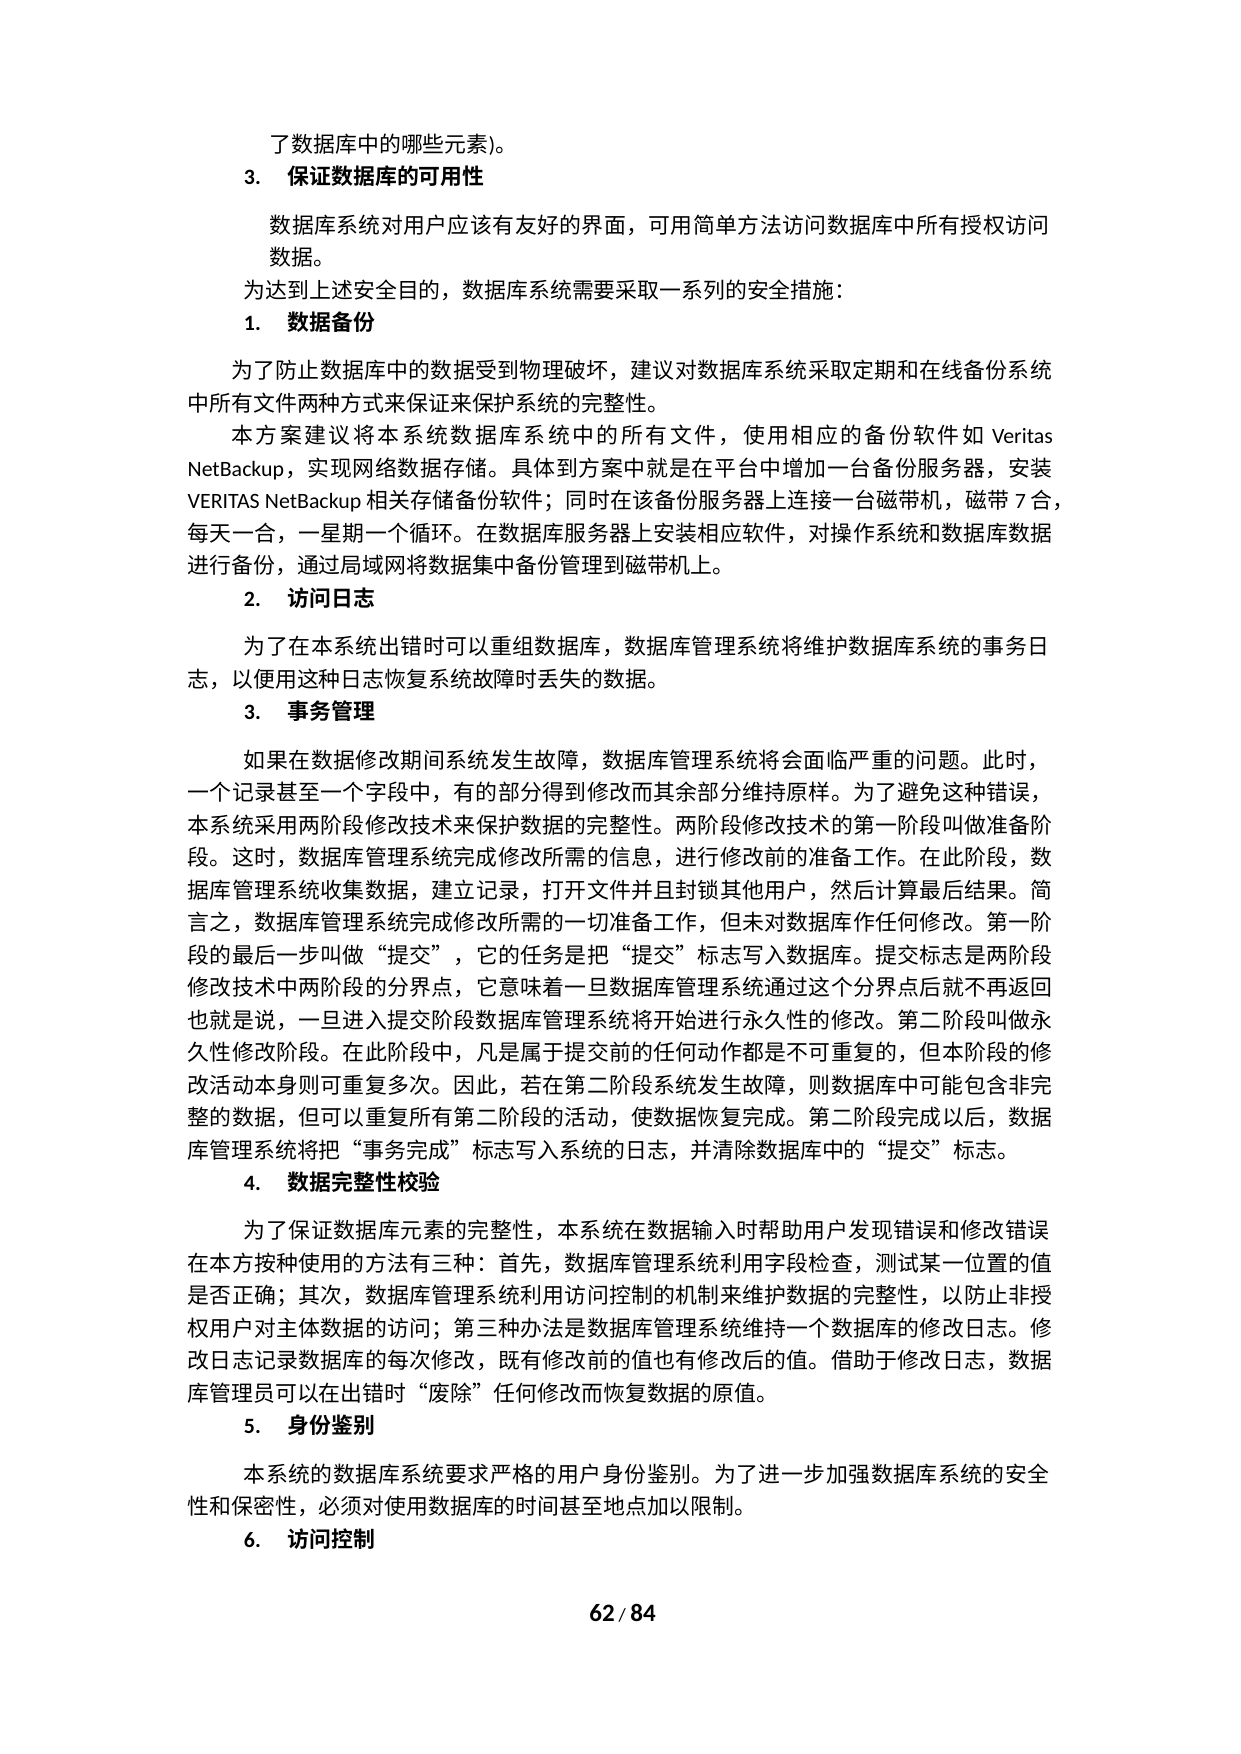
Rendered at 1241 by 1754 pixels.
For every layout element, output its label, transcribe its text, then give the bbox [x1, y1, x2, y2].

text 为了防止数据库中的数据受到物理破坏，建议对数据库系统采取定期和在线备份系统中所有文件两种方式来保证来保护系统的完整性。 [187, 353, 1053, 418]
list 事务管理 [187, 694, 1053, 726]
text 本系统的数据库系统要求严格的用户身份鉴别。为了进一步加强数据库系统的安全性和保密性，必须对使用数据库的时间甚至地点加以限制。 [187, 1456, 1053, 1521]
list 数据完整性校验 [187, 1165, 1053, 1197]
text 如果在数据修改期间系统发生故障，数据库管理系统将会面临严重的问题。此时，一个记录甚至一个字段中，有的部分得到修改而其余部分维持原样。为了避免这种错误，本系统采用两阶段修改技术来保护数据的完整性。两阶段修改技术的第一阶段叫做准备阶段。这时，数据库管理系统完成修改所需的信息，进行修改前的准备工作。在此阶段，数据库管理系统收集数据，建立记录，打开文件并且封锁其他用户，然后计算最后结果。简言之，数据库管理系统完成修改所需的一切准备工作，但未对数据库作任何修改。第一阶段的最后一步叫做“提交”，它的任务是把“提交”标志写入数据库。提交标志是两阶段修改技术中两阶段的分界点，它意味着一旦数据库管理系统通过这个分界点后就不再返回，也就是说，一旦进入提交阶段数据库管理系统将开始进行永久性的修改。第二阶段叫做永久性修改阶段。在此阶段中，凡是属于提交前的任何动作都是不可重复的，但本阶段的修改活动本身则可重复多次。因此，若在第二阶段系统发生故障，则数据库中可能包含非完整的数据，但可以重复所有第二阶段的活动，使数据恢复完成。第二阶段完成以后，数据库管理系统将把“事务完成”标志写入系统的日志，并清除数据库中的“提交”标志。 [187, 742, 1053, 1165]
text 为了在本系统出错时可以重组数据库，数据库管理系统将维护数据库系统的事务日志，以便用这种日志恢复系统故障时丢失的数据。 [187, 629, 1053, 694]
list 访问日志 [187, 581, 1053, 613]
list 身份鉴别 [187, 1408, 1053, 1441]
text 为了保证数据库元素的完整性，本系统在数据输入时帮助用户发现错误和修改错误。在本方按种使用的方法有三种：首先，数据库管理系统利用字段检查，测试某一位置的值是否正确；其次，数据库管理系统利用访问控制的机制来维护数据的完整性，以防止非授权用户对主体数据的访问；第三种办法是数据库管理系统维持一个数据库的修改日志。修改日志记录数据库的每次修改，既有修改前的值也有修改后的值。借助于修改日志，数据库管理员可以在出错时“废除”任何修改而恢复数据的原值。 [187, 1213, 1053, 1408]
text 为达到上述安全目的，数据库系统需要采取一系列的安全措施： [187, 272, 1053, 305]
list 保证数据库的可用性 [244, 159, 1053, 191]
text 数据库系统对用户应该有友好的界面，可用简单方法访问数据库中所有授权访问数据。 [269, 207, 1053, 272]
list 数据备份 [187, 305, 1053, 337]
text 本方案建议将本系统数据库系统中的所有文件，使用相应的备份软件如Veritas NetBackup，实现网络数据存储。具体到方案中就是在平台中增加一台备份服务器，安装VERITAS NetBackup相关存储备份软件；同时在该备份服务器上连接一台磁带机，磁带7合，每天一合，一星期一个循环。在数据库服务器上安装相应软件，对操作系统和数据库数据进行备份，通过局域网将数据集中备份管理到磁带机上。 [187, 418, 1053, 581]
text 包括用户身份鉴别(保证每个用户是绝对可识别的，从而可对它进行审计跟踪，并可以保证对特定数据的访问保护)、访问控制(保证用户仅能访问授权数据，并保证同一组数据的不同用户可以被赋予不同的访问权限)、可审计性(有能力跟踪谁访问了数据库中的哪些元素)。 [269, 126, 1053, 159]
list 访问控制 [187, 1521, 1053, 1554]
